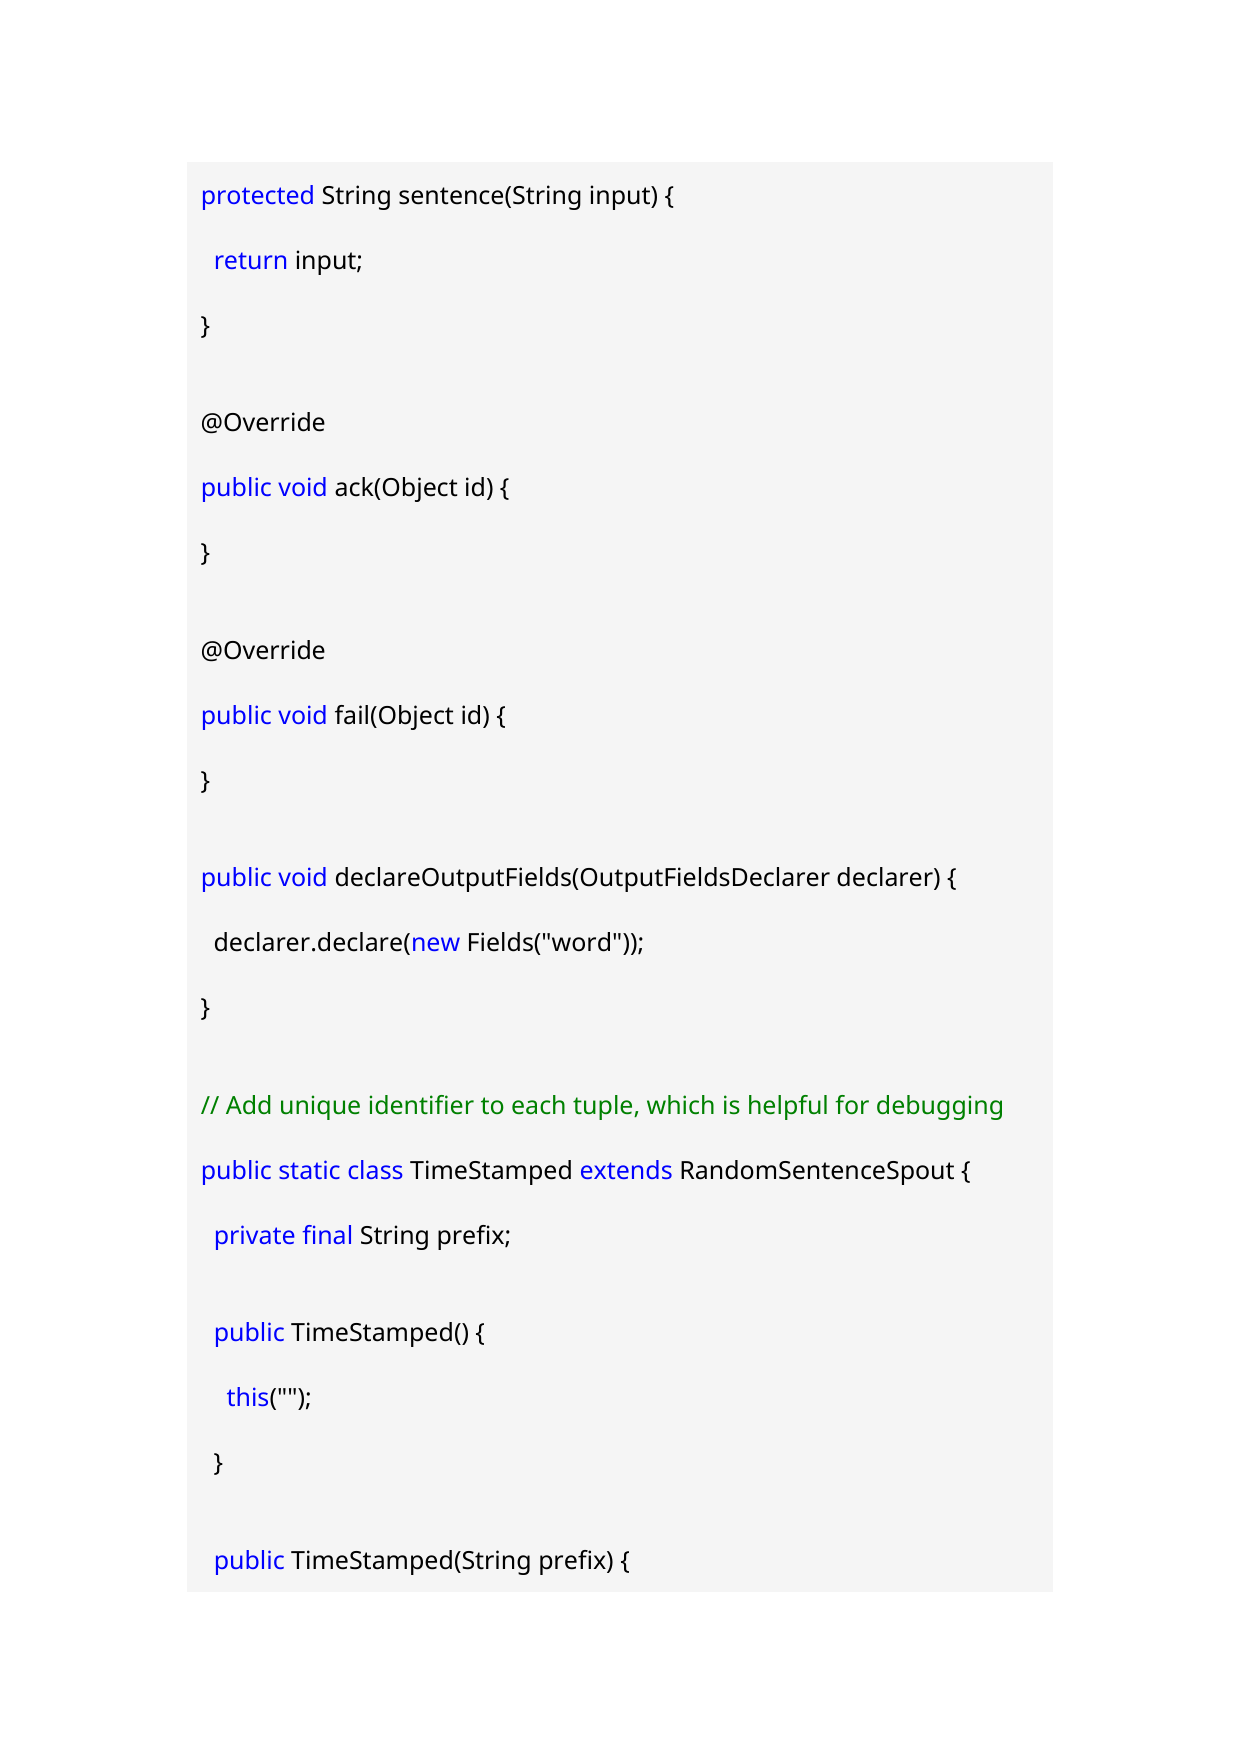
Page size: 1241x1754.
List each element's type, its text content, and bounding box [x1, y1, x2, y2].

text public void fail(Object id) { [187, 682, 1053, 747]
text public TimeStamped(String prefix) { [187, 1527, 1053, 1592]
text } [187, 292, 1053, 357]
text // Add unique identifier to each tuple, which is helpful for debugging [187, 1072, 1053, 1137]
text } [187, 519, 1053, 584]
text } [187, 974, 1053, 1039]
text } [187, 747, 1053, 812]
text public TimeStamped() { [187, 1299, 1053, 1364]
text protected String sentence(String input) { [187, 162, 1053, 227]
text return input; [187, 227, 1053, 292]
text declarer.declare(new Fields("word")); [187, 909, 1053, 974]
text @Override [187, 389, 1053, 454]
text this(""); [187, 1364, 1053, 1429]
text private final String prefix; [187, 1202, 1053, 1267]
text public void declareOutputFields(OutputFieldsDeclarer declarer) { [187, 844, 1053, 909]
text public static class TimeStamped extends RandomSentenceSpout { [187, 1137, 1053, 1202]
text @Override [187, 617, 1053, 682]
text } [187, 1429, 1053, 1494]
text public void ack(Object id) { [187, 454, 1053, 519]
